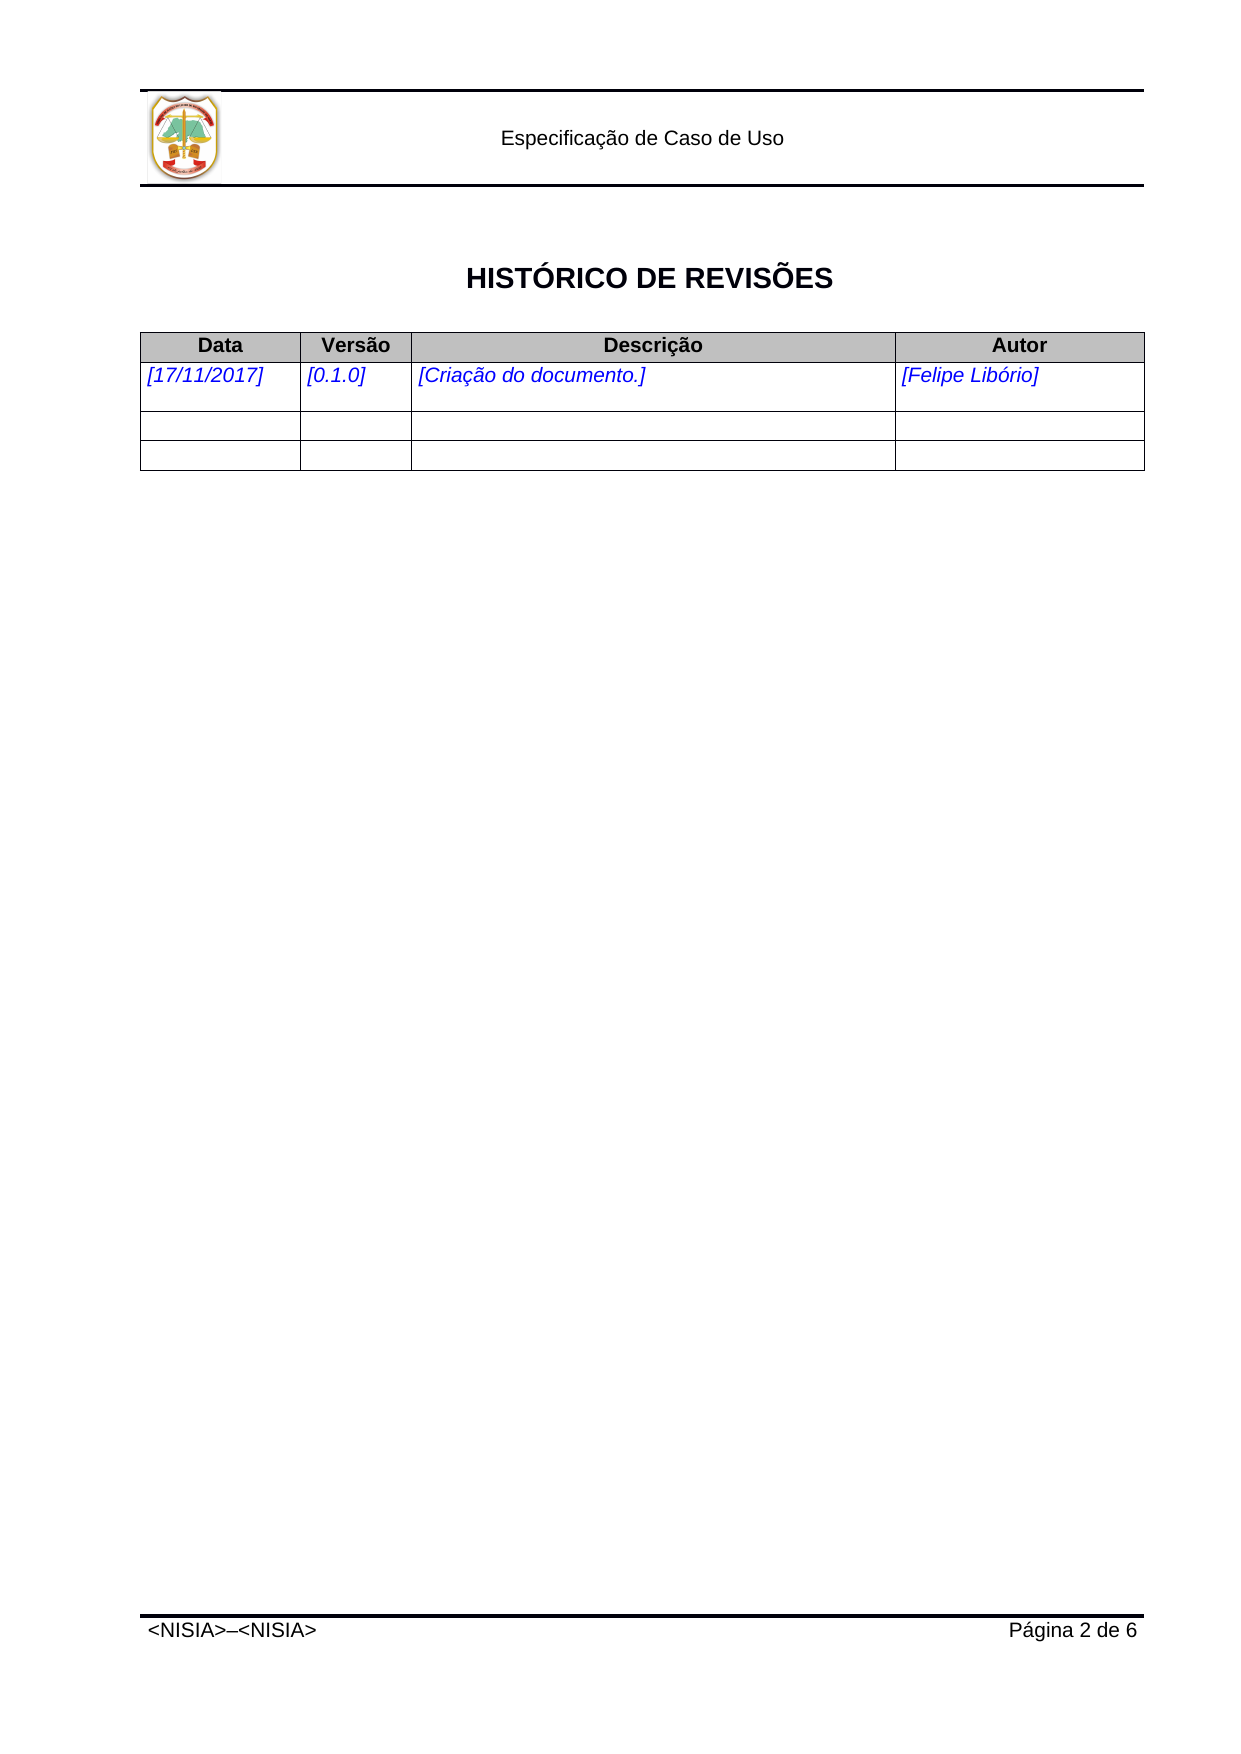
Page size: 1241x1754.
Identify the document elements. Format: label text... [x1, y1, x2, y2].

table_cell [301, 412, 411, 440]
table_cell [896, 412, 1144, 440]
table_header Autor [896, 333, 1144, 362]
table_cell [0.1.0] [301, 363, 411, 411]
table_cell [412, 412, 895, 440]
table_cell [141, 412, 300, 440]
table_cell [Criação do documento.] [412, 363, 895, 411]
table_header Versão [301, 333, 411, 362]
table_cell [141, 441, 300, 470]
table_header Descrição [412, 333, 895, 362]
table_cell [17/11/2017] [141, 363, 300, 411]
table_cell [896, 441, 1144, 470]
table_cell [412, 441, 895, 470]
table_cell [301, 441, 411, 470]
table_header Data [141, 333, 300, 362]
table_cell [Felipe Libório] [896, 363, 1144, 411]
title Histórico de Revisões [148, 261, 1152, 294]
picture [147, 91, 222, 184]
